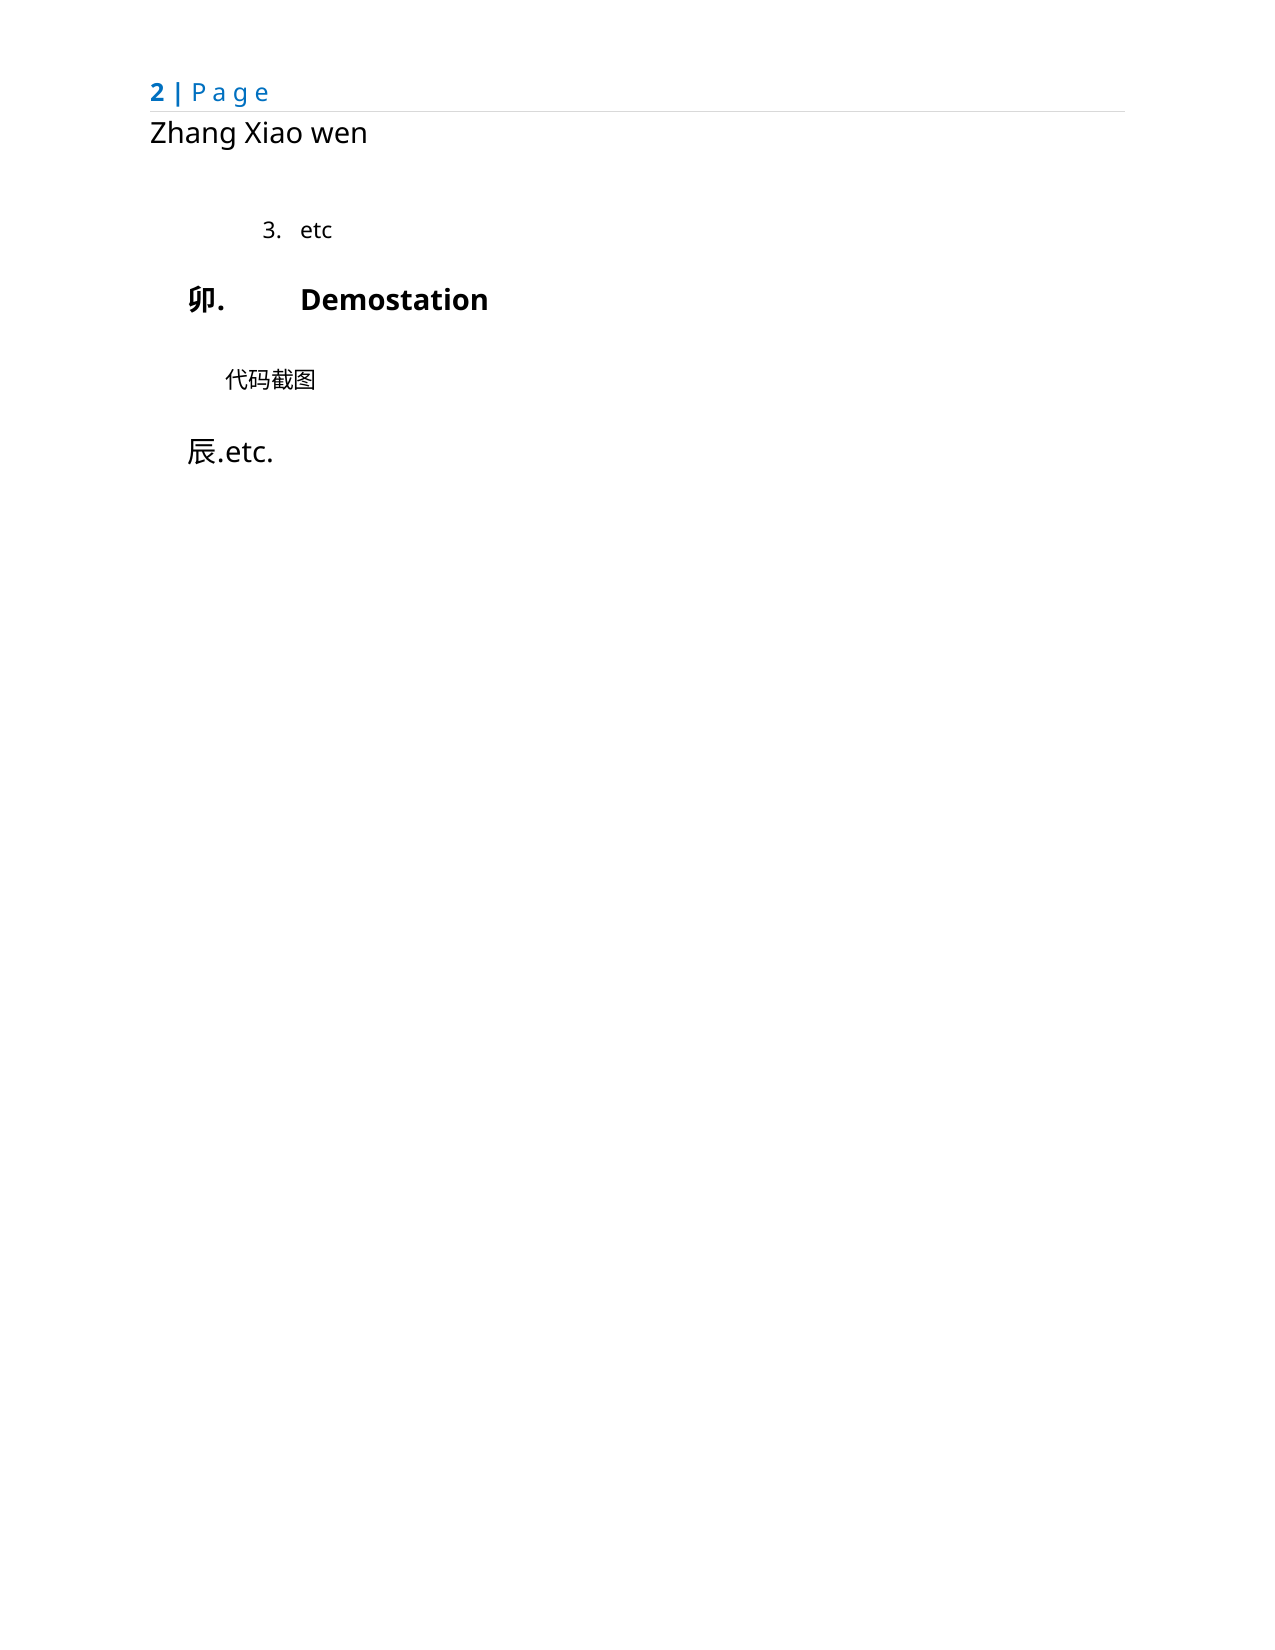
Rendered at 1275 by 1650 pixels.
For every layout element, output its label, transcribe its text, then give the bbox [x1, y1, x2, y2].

list etc. [187, 428, 1125, 471]
list 代码截图 [225, 362, 1125, 395]
list etc [262, 214, 1125, 246]
list Demostation [187, 277, 1125, 319]
